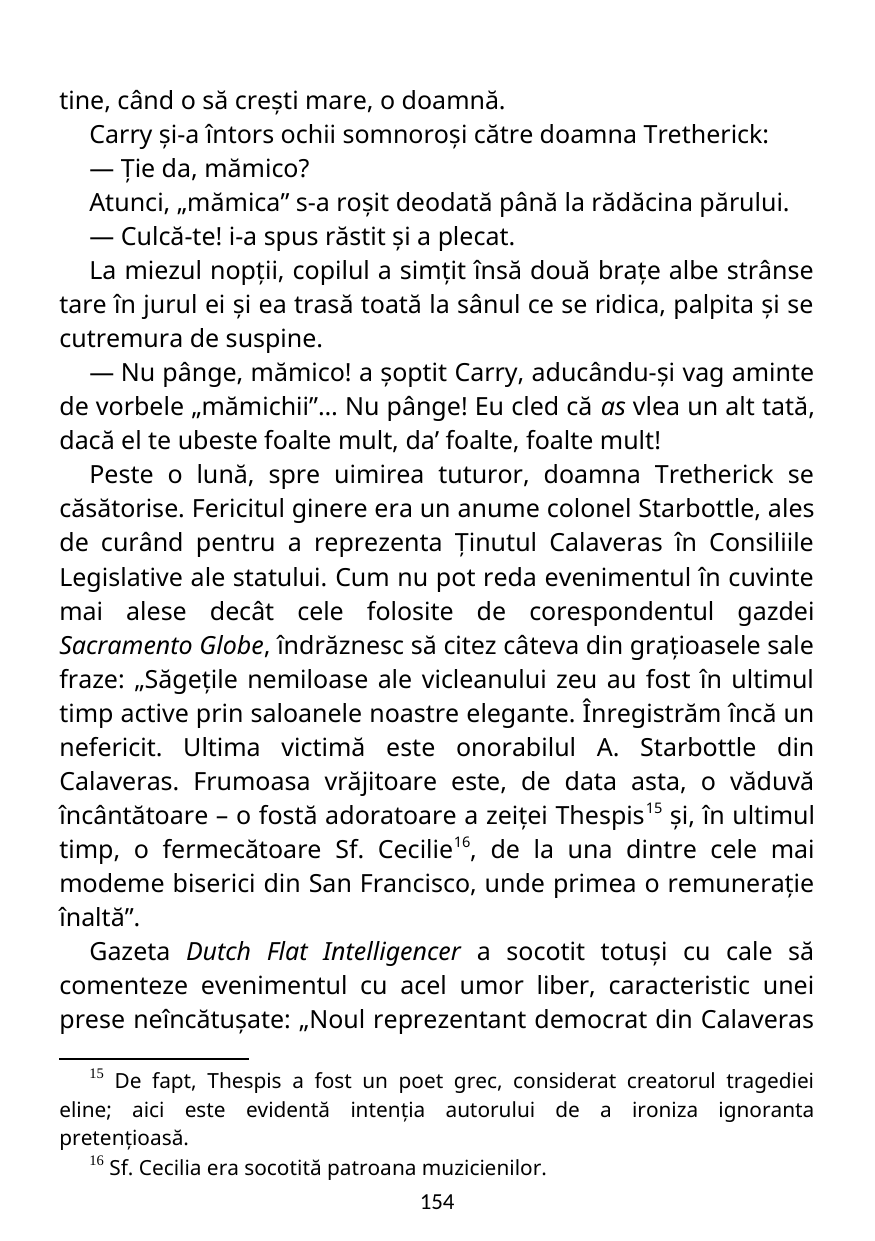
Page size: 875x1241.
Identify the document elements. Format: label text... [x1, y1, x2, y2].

text — Nu pânge, mămico! a şoptit Carry, aducându-şi vag aminte de vorbele „mămichii”… Nu pânge! Eu cled că as vlea un alt tată, dacă el te ubeste foalte mult, da’ foalte, foalte mult! [59, 355, 815, 457]
text La miezul nopţii, copilul a simţit însă două braţe albe strânse tare în jurul ei şi ea trasă toată la sânul ce se ridica, palpita şi se cutremura de suspine. [59, 253, 815, 355]
text Atunci, „mămica” s-a roşit deodată până la rădăcina părului. [59, 184, 815, 218]
text Carry şi-a întors ochii somnoroşi către doamna Tretherick: [59, 116, 815, 150]
text — Culcă-te! i-a spus răstit şi a plecat. [59, 218, 815, 253]
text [59, 934, 815, 1036]
text Peste o lună, spre uimirea tuturor, doamna Tretherick se căsătorise. Fericitul ginere era un anume colonel Starbottle, ales de curând pentru a reprezenta Ţinutul Calaveras în Consiliile Legislative ale statului. Cum nu pot reda evenimentul în cuvinte mai alese decât cele folosite de corespondentul gazdei Sacramento Globe, îndrăznesc să citez câteva din graţioasele sale fraze: „Săgeţile nemiloase ale vicleanului zeu au fost în ultimul timp active prin saloanele noastre elegante. Înregistrăm încă un nefericit. Ultima victimă este onorabilul A. Starbottle din Calaveras. Frumoasa vrăjitoare este, de data asta, o văduvă încântătoare – o fostă adoratoare a zeiţei Thespis şi, în ultimul timp, o fermecătoare Sf. Cecilie, de la una dintre cele mai modeme biserici din San Francisco, unde primea o remuneraţie înaltă”. [59, 457, 815, 934]
text — Ţie da, mămico? [59, 150, 815, 184]
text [59, 82, 815, 116]
